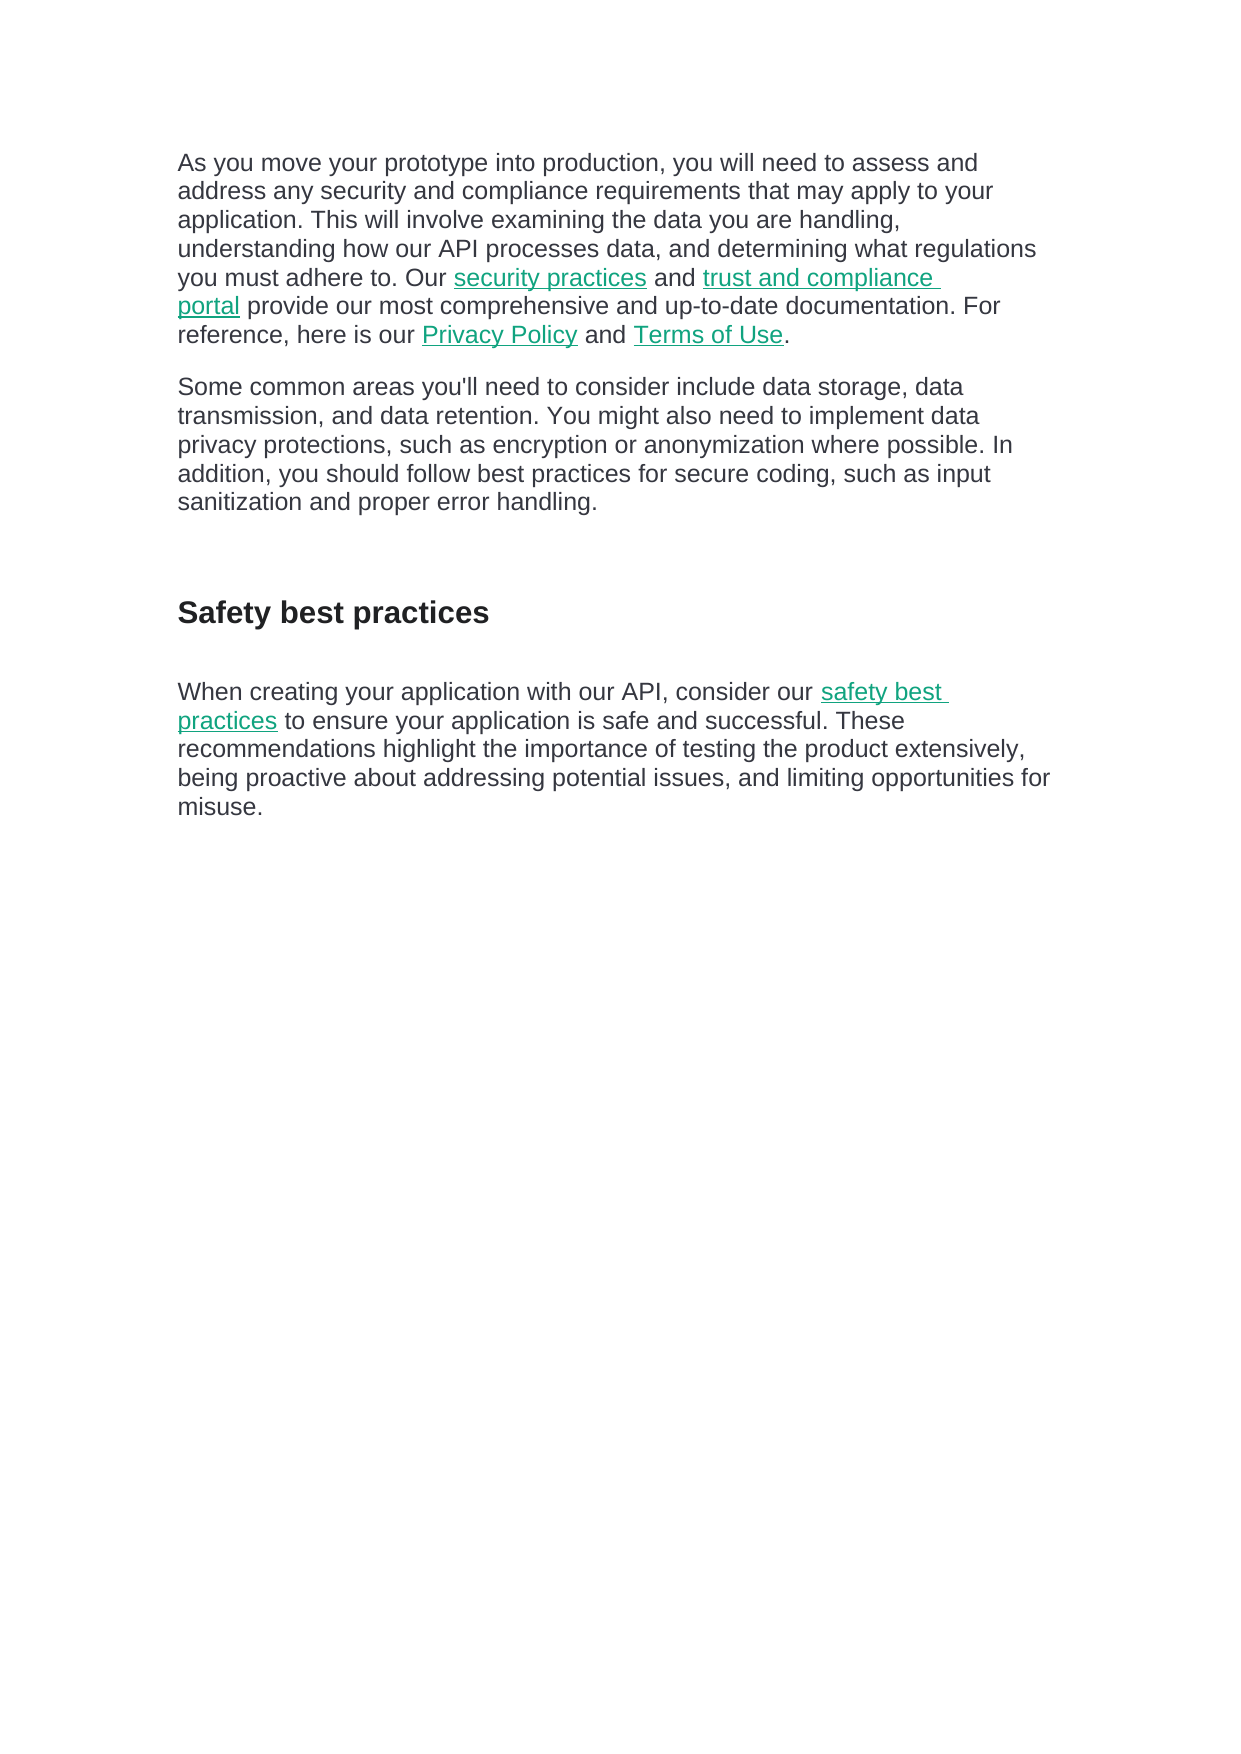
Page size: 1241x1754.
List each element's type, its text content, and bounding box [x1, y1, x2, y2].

text As you move your prototype into production, you will need to assess and address any security and compliance requirements that may apply to your application. This will involve examining the data you are handling, understanding how our API processes data, and determining what regulations you must adhere to. Our security practices and trust and compliance portal provide our most comprehensive and up-to-date documentation. For reference, here is our Privacy Policy and Terms of Use. [177, 148, 1063, 349]
text When creating your application with our API, consider our safety best practices to ensure your application is safe and successful. These recommendations highlight the importance of testing the product extensively, being proactive about addressing potential issues, and limiting opportunities for misuse. [177, 677, 1063, 821]
text Some common areas you'll need to consider include data storage, data transmission, and data retention. You might also need to implement data privacy protections, such as encryption or anonymization where possible. In addition, you should follow best practices for secure coding, such as input sanitization and proper error handling. [177, 372, 1063, 516]
subtitle Safety best practices [177, 586, 1063, 630]
